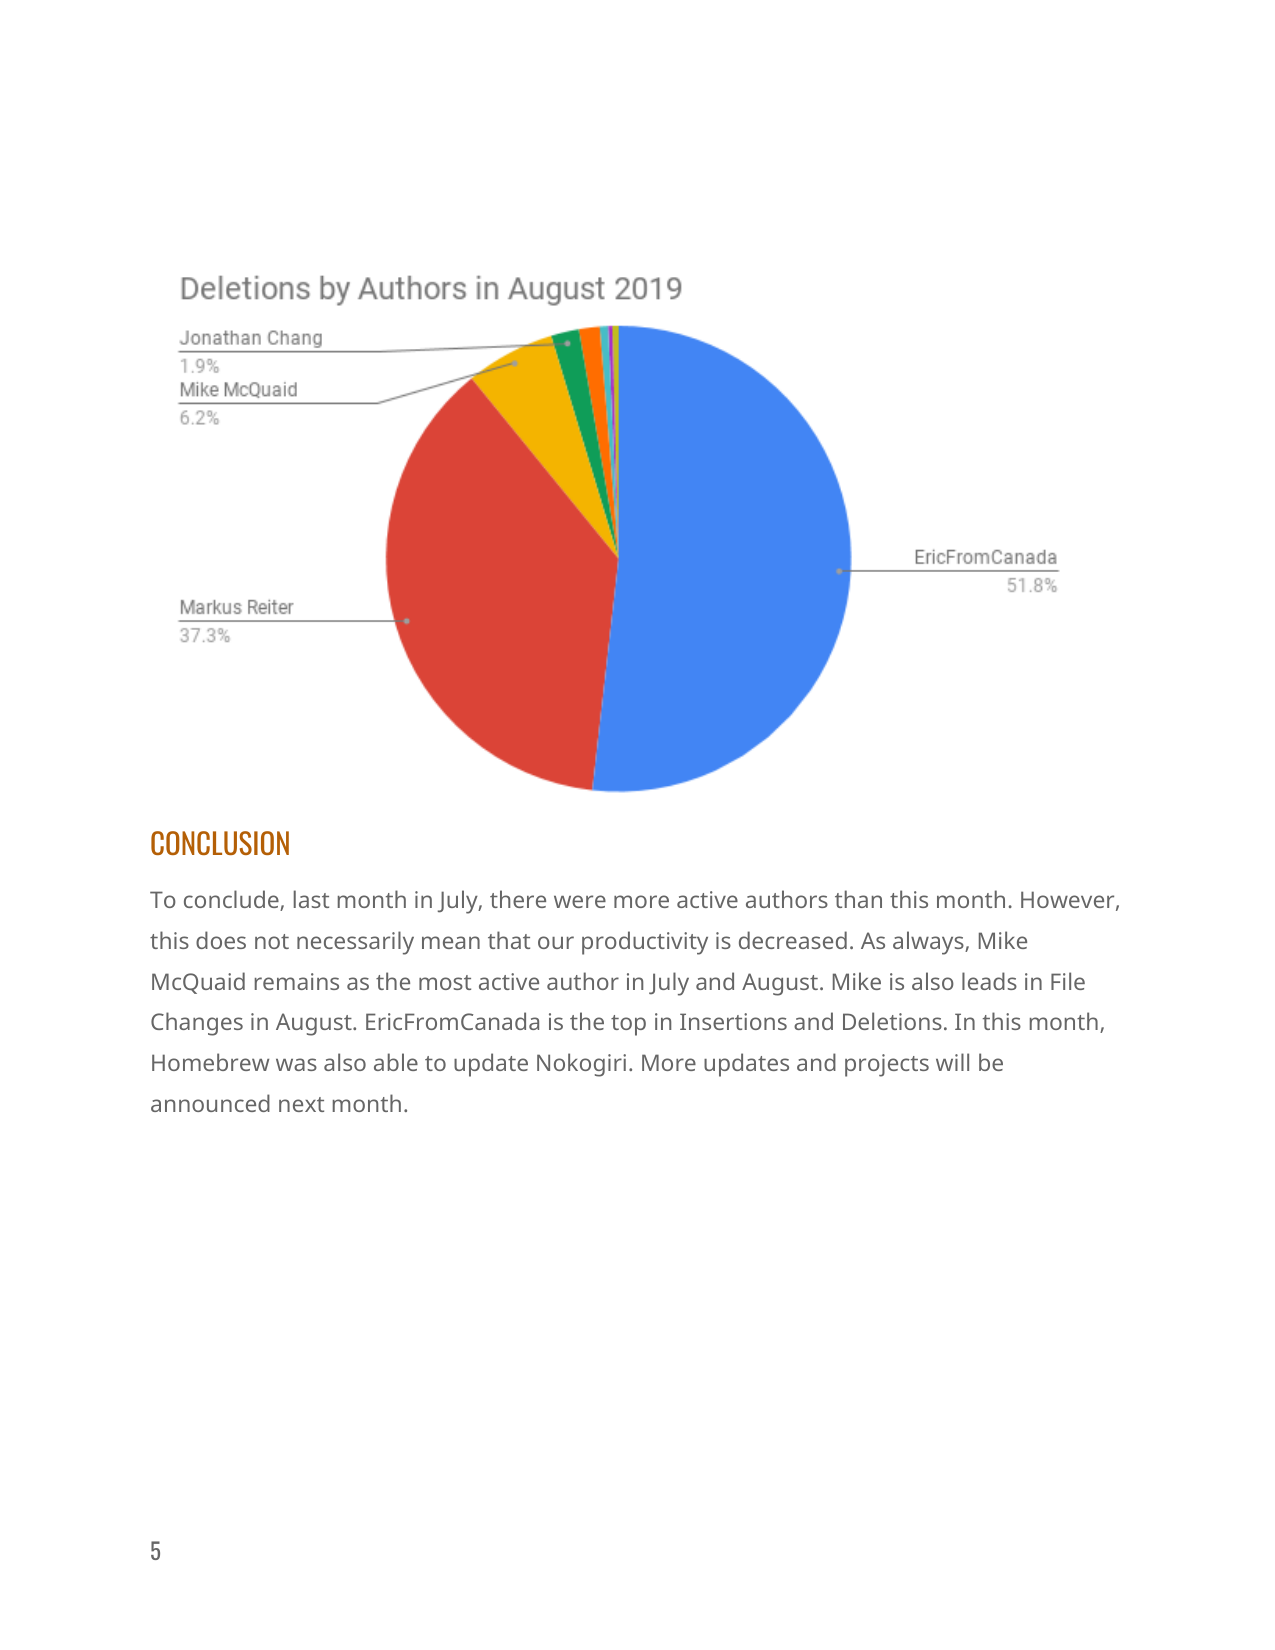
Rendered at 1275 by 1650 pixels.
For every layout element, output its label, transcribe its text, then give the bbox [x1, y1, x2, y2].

picture [150, 240, 1088, 821]
text To conclude, last month in July, there were more active authors than this month. However, this does not necessarily mean that our productivity is decreased. As always, Mike McQuaid remains as the most active author in July and August. Mike is also leads in File Changes in August. EricFromCanada is the top in Insertions and Deletions. In this month, Homebrew was also able to update Nokogiri. More updates and projects will be announced next month. [150, 884, 1125, 1119]
